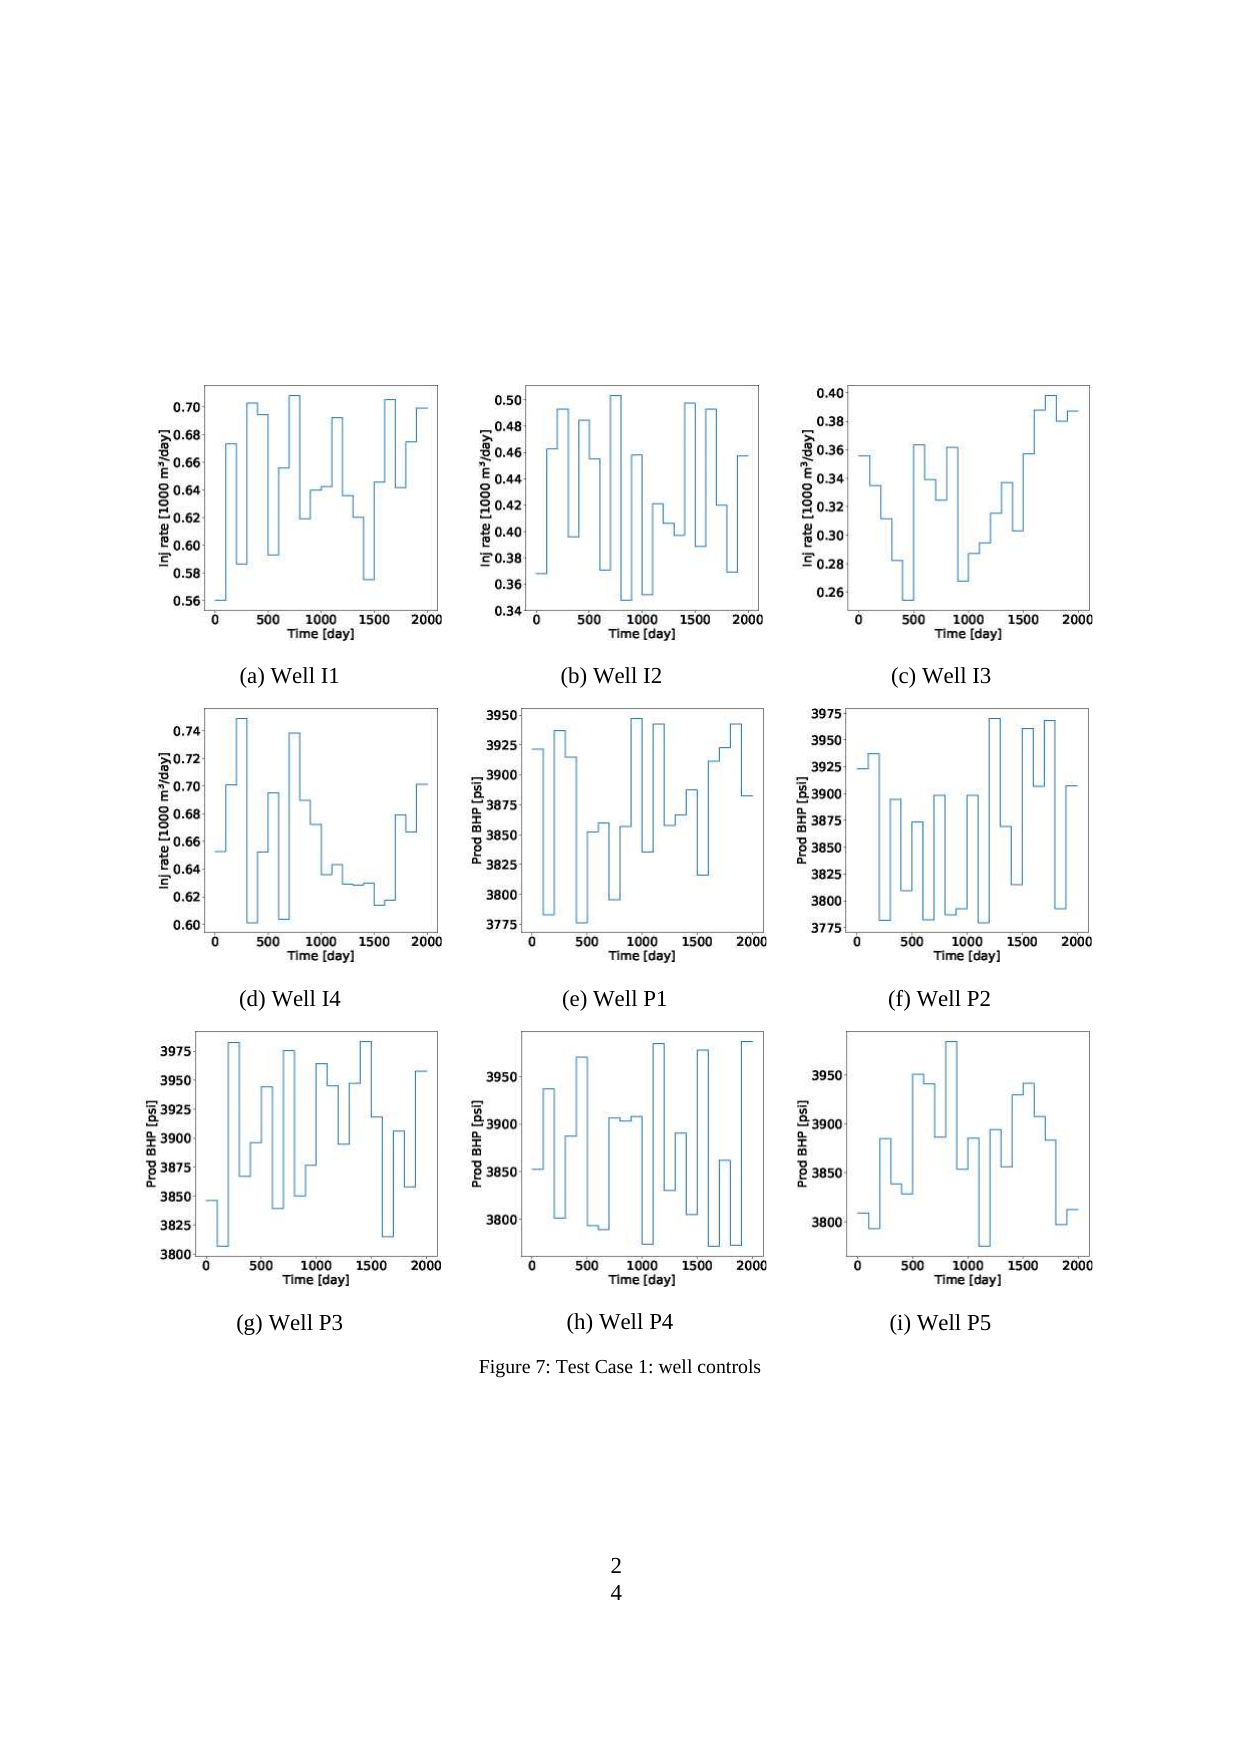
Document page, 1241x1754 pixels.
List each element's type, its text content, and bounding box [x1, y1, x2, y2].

picture [797, 1031, 1093, 1287]
picture [140, 1031, 441, 1287]
text (d) Well I4 [239, 985, 351, 1011]
picture [791, 708, 1092, 963]
picture [466, 708, 767, 963]
text (c) Well I3 [891, 662, 1001, 688]
text (b) Well I2 [560, 662, 672, 688]
text (g) Well P3 [236, 1309, 354, 1335]
text (h) Well P4 [455, 1308, 785, 1334]
picture [478, 385, 763, 641]
text (f) Well P2 [888, 985, 1004, 1011]
picture [157, 385, 442, 641]
picture [796, 385, 1093, 641]
text (e) Well P1 [562, 985, 679, 1012]
picture [157, 708, 442, 963]
text Figure 7: Test Case 1: well controls [455, 1355, 785, 1378]
picture [466, 1031, 767, 1287]
text (a) Well I1 [239, 662, 350, 688]
text (i) Well P5 [889, 1309, 1002, 1335]
